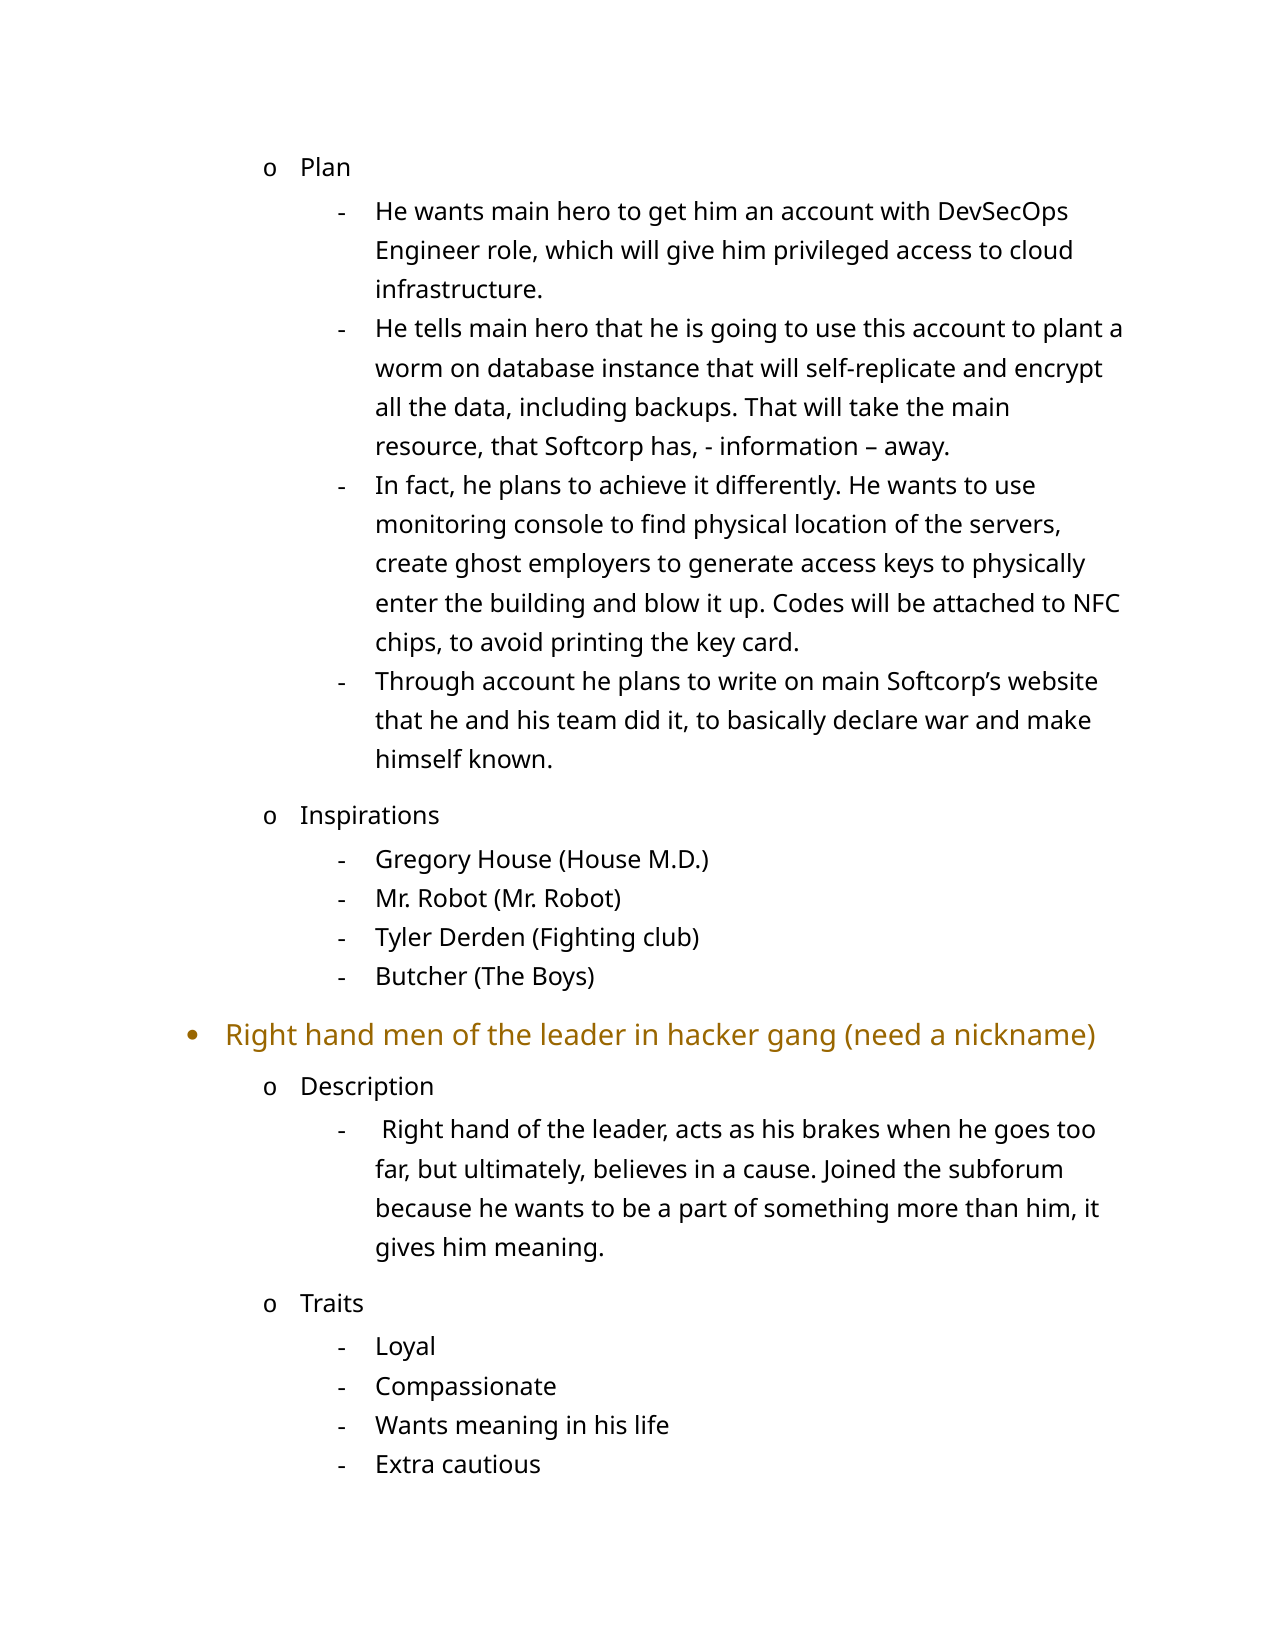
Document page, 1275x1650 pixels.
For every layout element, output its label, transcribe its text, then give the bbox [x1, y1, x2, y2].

list Gregory House (House M.D.) [337, 841, 1125, 875]
list Mr. Robot (Mr. Robot) [337, 880, 1125, 914]
subtitle Inspirations [262, 798, 1125, 832]
list He tells main hero that he is going to use this account to plant a worm on database instance that will self-replicate and encrypt all the data, including backups. That will take the main resource, that Softcorp has, - information – away. [337, 311, 1125, 463]
list He wants main hero to get him an account with DevSecOps Engineer role, which will give him privileged access to cloud infrastructure. [337, 193, 1125, 306]
list In fact, he plans to achieve it differently. He wants to use monitoring console to find physical location of the servers, create ghost employers to generate access keys to physically enter the building and blow it up. Codes will be attached to NFC chips, to avoid printing the key card. [337, 468, 1125, 658]
subtitle Plan [262, 150, 1125, 184]
list Loyal [337, 1329, 1125, 1363]
list Compassionate [337, 1368, 1125, 1402]
subtitle Right hand men of the leader in hacker gang (need a nickname) [187, 1014, 1125, 1054]
list Wants meaning in his life [337, 1407, 1125, 1441]
list Right hand of the leader, acts as his brakes when he goes too far, but ultimately, believes in a cause. Joined the subforum because he wants to be a part of something more than him, it gives him meaning. [337, 1112, 1125, 1264]
list Through account he plans to write on main Softcorp’s website that he and his team did it, to basically declare war and make himself known. [337, 663, 1125, 776]
list Butcher (The Boys) [337, 959, 1125, 993]
list Extra cautious [337, 1446, 1125, 1481]
subtitle Traits [262, 1285, 1125, 1320]
list Tyler Derden (Fighting club) [337, 919, 1125, 954]
subtitle Description [262, 1068, 1125, 1103]
